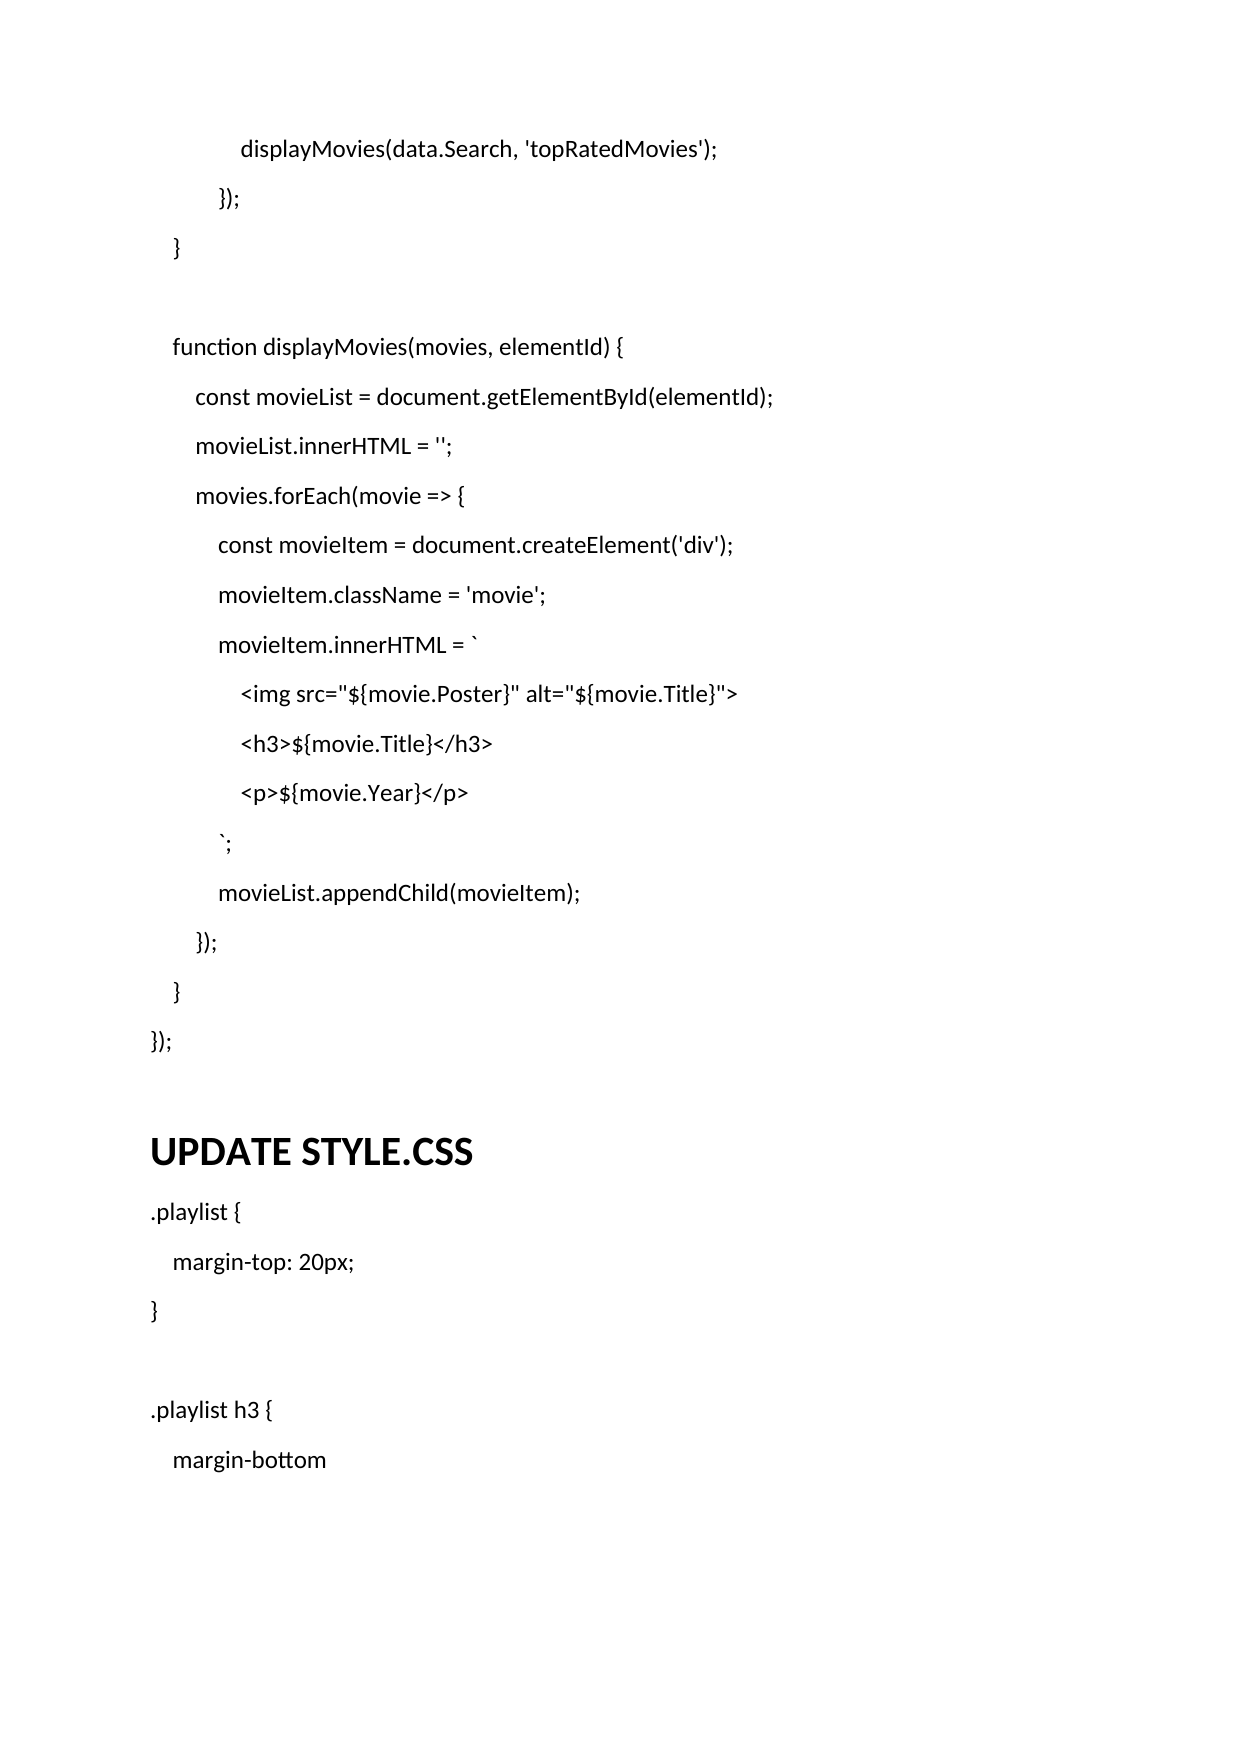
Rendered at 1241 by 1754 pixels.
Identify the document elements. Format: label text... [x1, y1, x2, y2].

text .playlist h3 { [150, 1394, 1090, 1425]
text } [150, 976, 1090, 1006]
text } [150, 232, 1090, 263]
text .playlist { [150, 1196, 1090, 1227]
text movieList.innerHTML = ''; [150, 430, 1090, 461]
text } [150, 1295, 1090, 1326]
text displayMovies(data.Search, 'topRatedMovies'); [150, 133, 1090, 163]
text <img src="${movie.Poster}" alt="${movie.Title}"> [150, 678, 1090, 709]
text function displayMovies(movies, elementId) { [150, 331, 1090, 362]
text }); [150, 182, 1090, 213]
text margin-bottom [150, 1444, 1090, 1474]
text <h3>${movie.Title}</h3> [150, 728, 1090, 758]
text }); [150, 1025, 1090, 1056]
text `; [150, 827, 1090, 858]
text margin-top: 20px; [150, 1246, 1090, 1276]
text movieItem.className = 'movie'; [150, 579, 1090, 610]
text movies.forEach(movie => { [150, 480, 1090, 511]
text }); [150, 926, 1090, 957]
text movieList.appendChild(movieItem); [150, 877, 1090, 907]
text UPDATE STYLE.CSS [150, 1124, 1090, 1175]
text const movieList = document.getElementById(elementId); [150, 381, 1090, 411]
text const movieItem = document.createElement('div'); [150, 529, 1090, 560]
text movieItem.innerHTML = ` [150, 629, 1090, 659]
text <p>${movie.Year}</p> [150, 777, 1090, 808]
